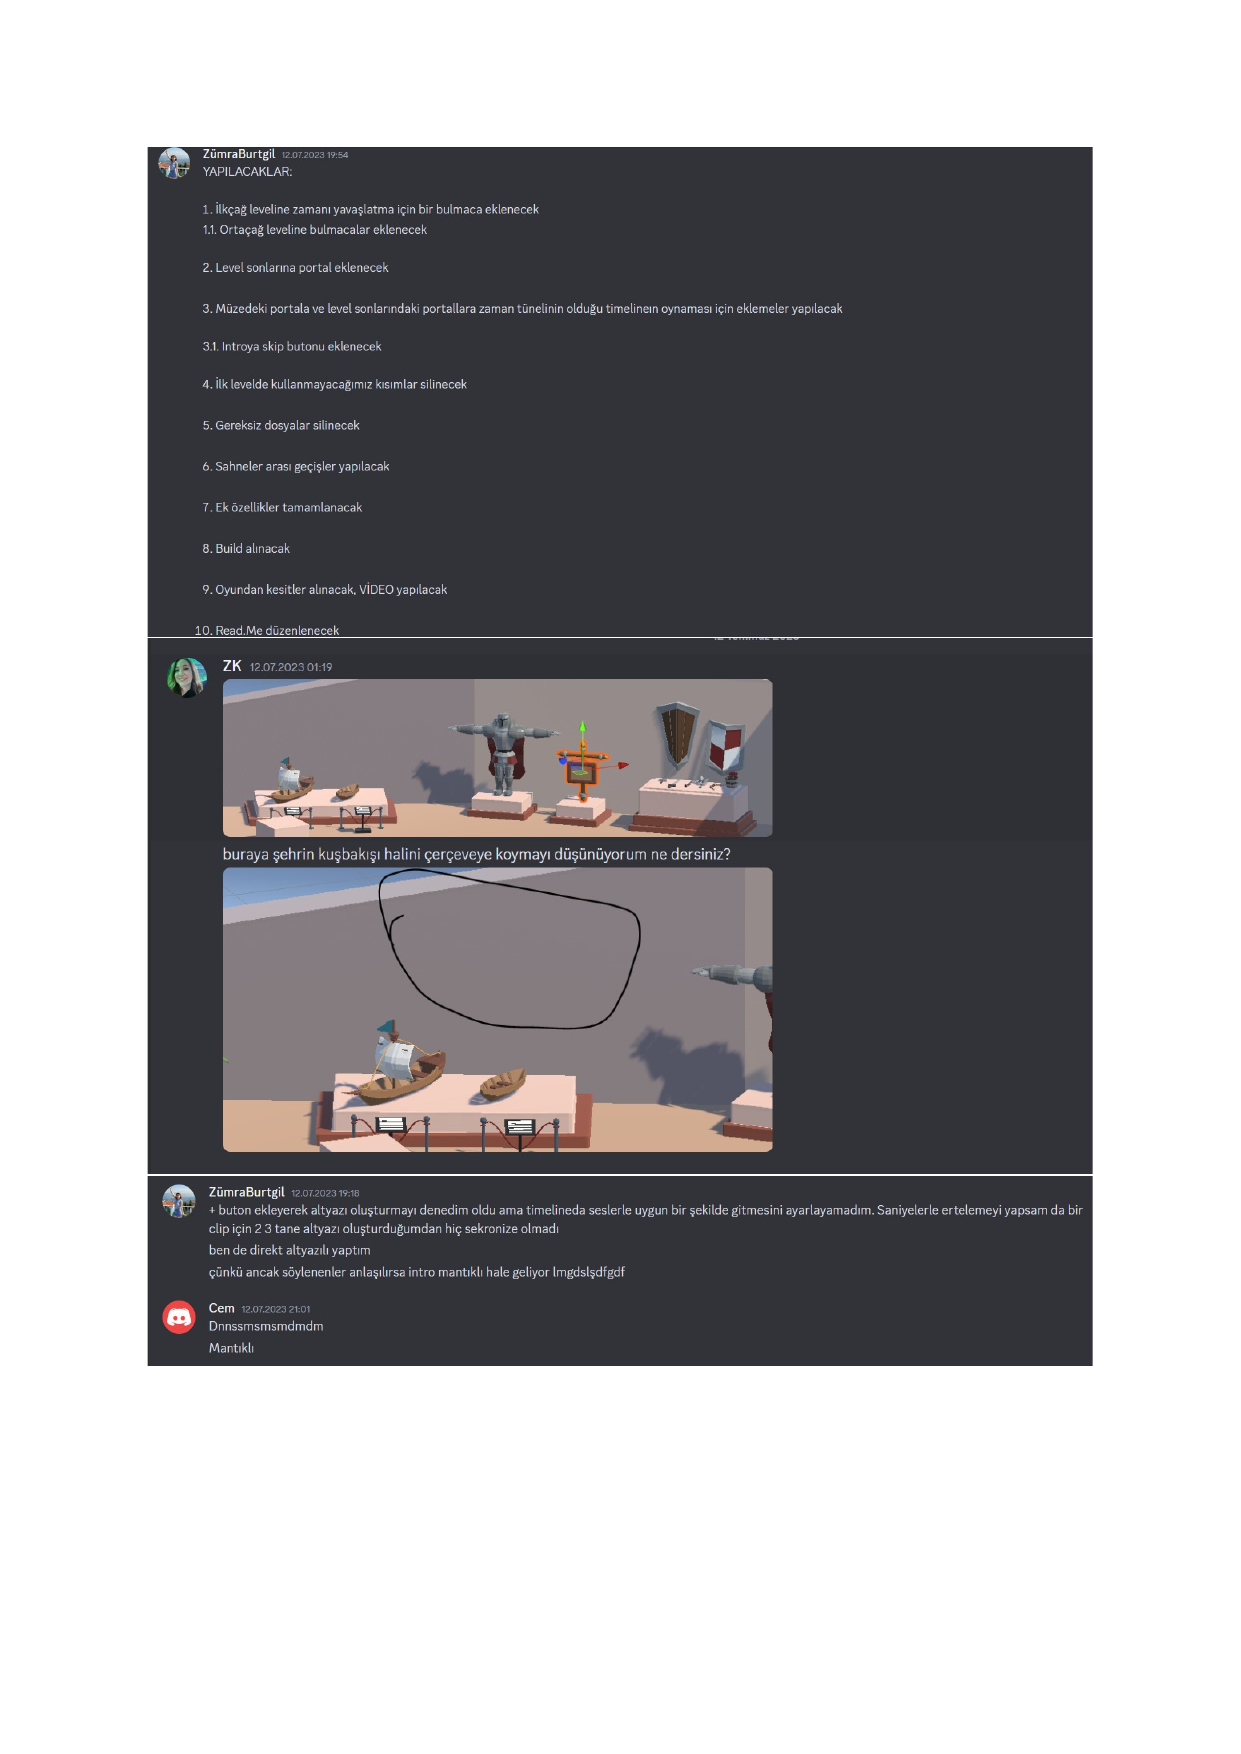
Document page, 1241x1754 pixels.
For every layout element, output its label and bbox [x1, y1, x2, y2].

picture [147, 638, 1093, 1174]
picture [147, 1176, 1093, 1366]
picture [147, 147, 1093, 637]
